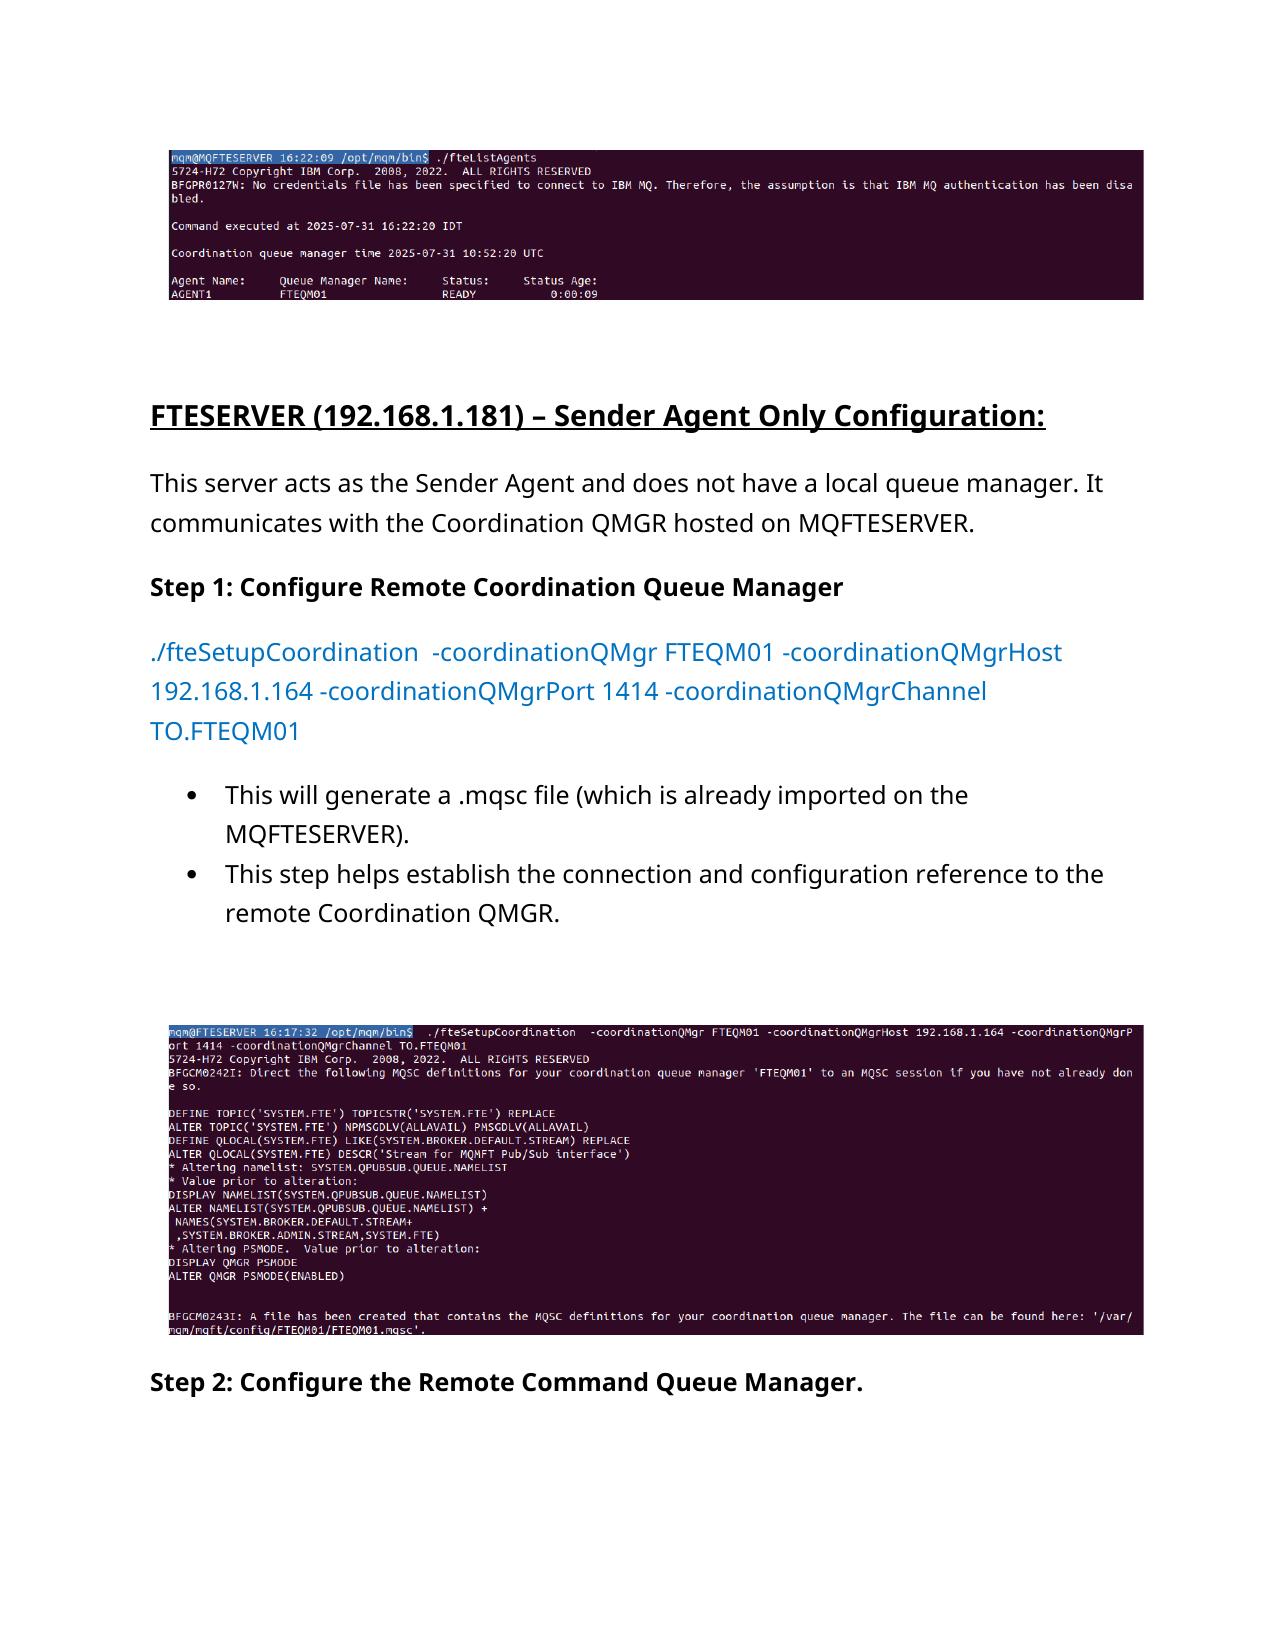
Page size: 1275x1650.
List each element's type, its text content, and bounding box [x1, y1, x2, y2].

text Step 1: Configure Remote Coordination Queue Manager [150, 570, 1125, 604]
text Step 2: Configure the Remote Command Queue Manager. [150, 1365, 1125, 1399]
list This will generate a .mqsc file (which is already imported on the MQFTESERVER). [187, 778, 1125, 851]
text ./fteSetupCoordination -coordinationQMgr FTEQM01 -coordinationQMgrHost 192.168.1.164 -coordinationQMgrPort 1414 -coordinationQMgrChannel TO.FTEQM01 [150, 634, 1125, 747]
text This server acts as the Sender Agent and does not have a local queue manager. It communicates with the Coordination QMGR hosted on MQFTESERVER. [150, 466, 1125, 539]
text FTESERVER (192.168.1.181) – Sender Agent Only Configuration: [150, 395, 1125, 434]
list This step helps establish the connection and configuration reference to the remote Coordination QMGR. [187, 857, 1125, 930]
